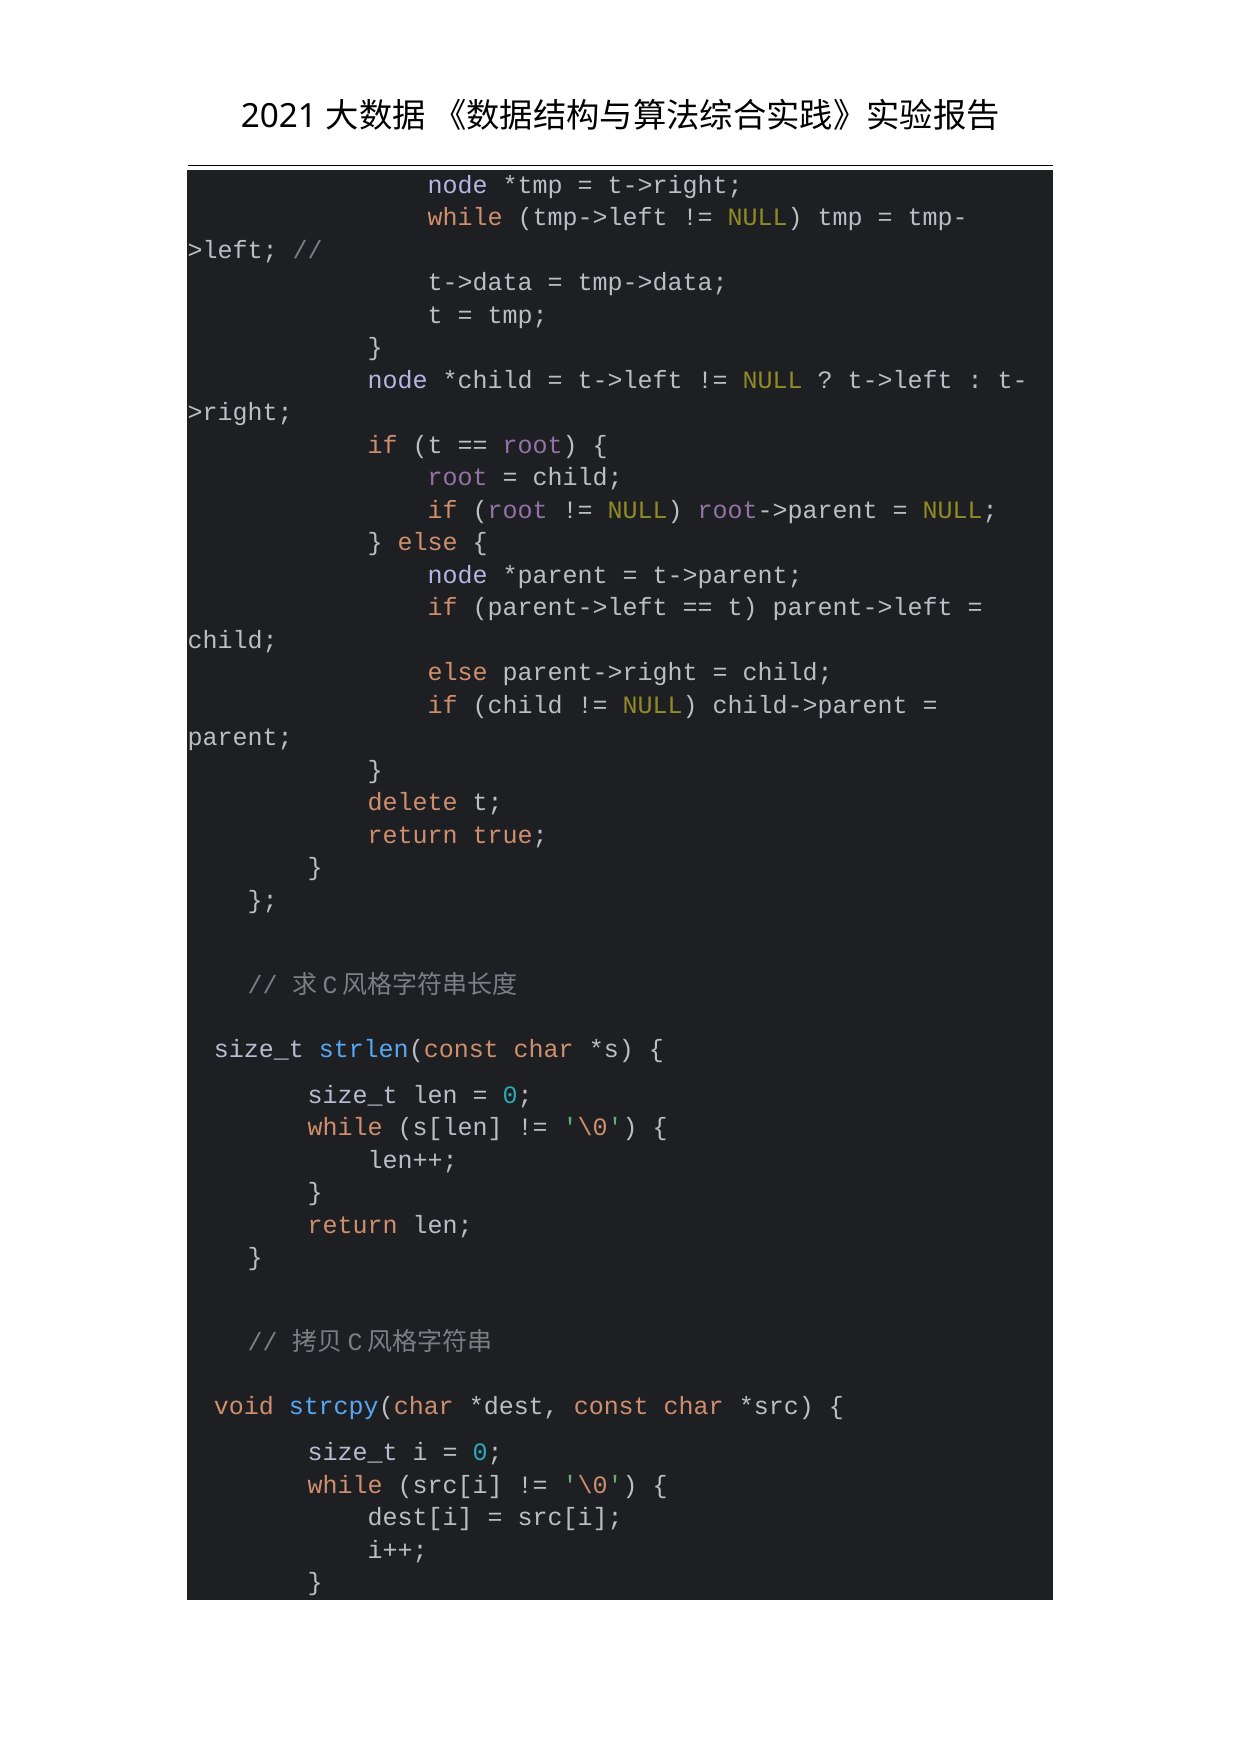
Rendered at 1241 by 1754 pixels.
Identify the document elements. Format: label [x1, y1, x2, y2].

text [187, 170, 1053, 1600]
